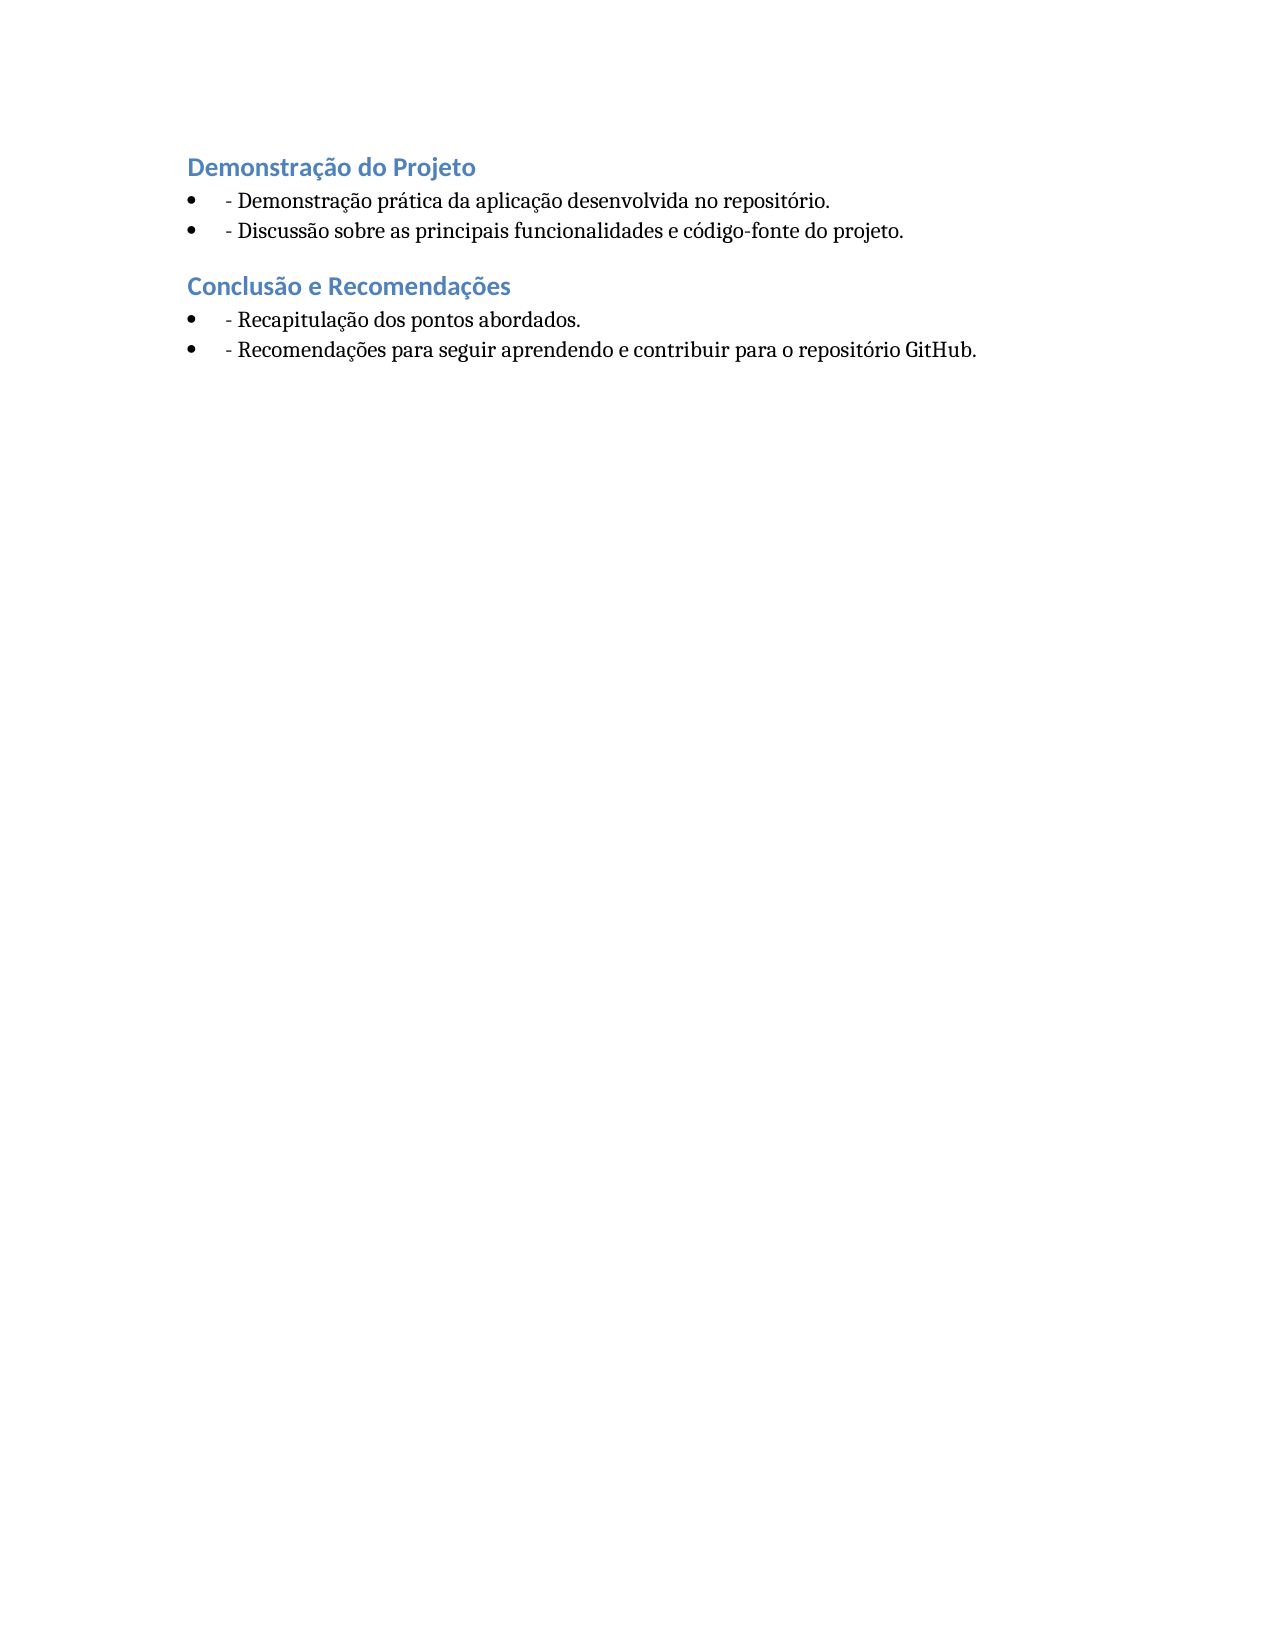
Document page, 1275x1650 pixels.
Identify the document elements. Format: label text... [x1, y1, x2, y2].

list - Demonstração prática da aplicação desenvolvida no repositório. [187, 188, 1087, 214]
subtitle Conclusão e Recomendações [187, 269, 1087, 302]
list - Recapitulação dos pontos abordados. [187, 307, 1087, 333]
list - Recomendações para seguir aprendendo e contribuir para o repositório GitHub. [187, 337, 1087, 364]
subtitle Demonstração do Projeto [187, 150, 1087, 183]
list - Discussão sobre as principais funcionalidades e código-fonte do projeto. [187, 218, 1087, 244]
